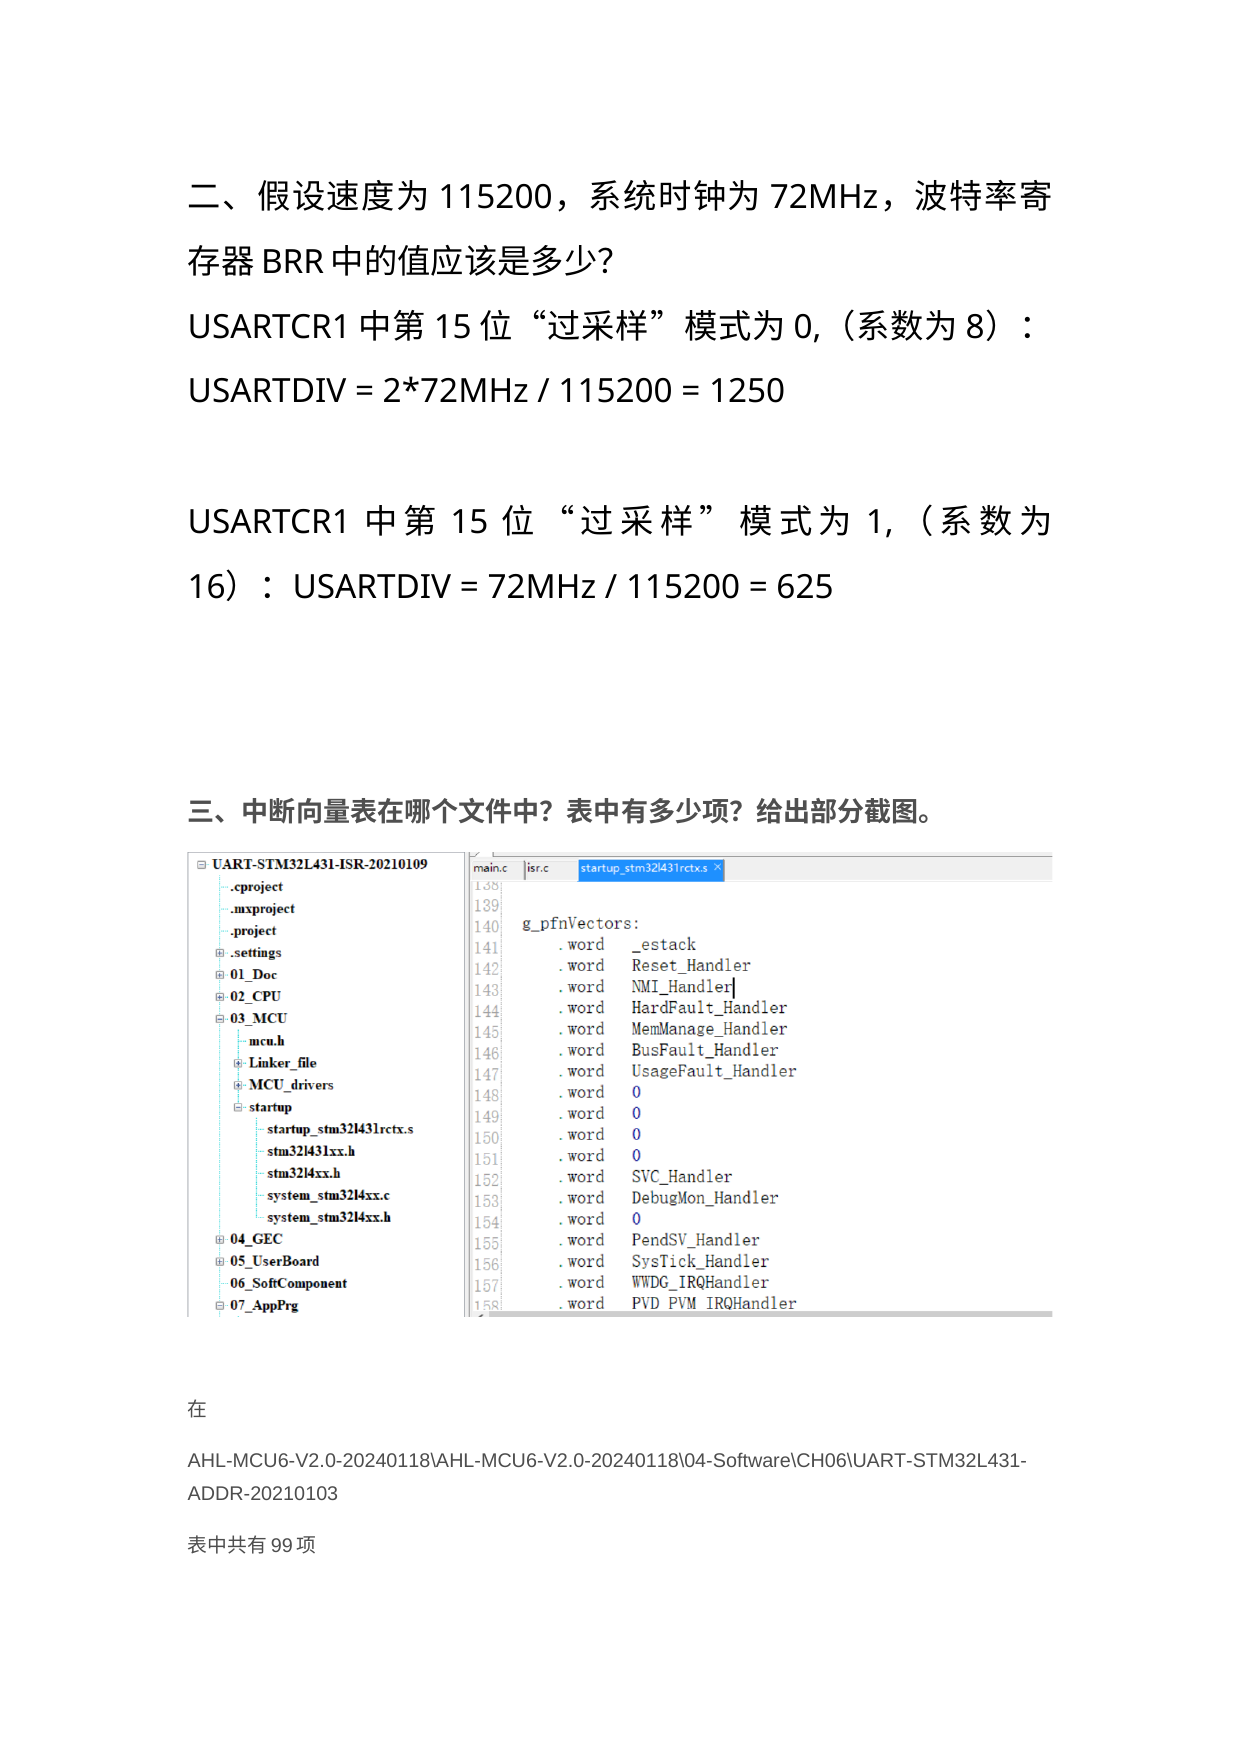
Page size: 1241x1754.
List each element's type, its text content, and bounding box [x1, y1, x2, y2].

text USARTCR1中第15位“过采样”模式为0,（系数为8）：USARTDIV = 2*72MHz / 115200 = 1250 [187, 292, 1053, 422]
picture [187, 852, 1053, 1317]
text 二、假设速度为115200，系统时钟为72MHz，波特率寄存器BRR中的值应该是多少？ [187, 162, 1053, 292]
text 表中共有99项 [187, 1529, 1053, 1562]
text AHL-MCU6-V2.0-20240118\AHL-MCU6-V2.0-20240118\04-Software\CH06\UART-STM32L431-ADDR-20210103 [187, 1444, 1053, 1509]
text 在 [187, 1392, 1053, 1424]
text USARTCR1中第15位“过采样”模式为1,（系数为16）：USARTDIV = 72MHz / 115200 = 625 [187, 487, 1053, 617]
subtitle 三、中断向量表在哪个文件中？表中有多少项？给出部分截图。 [187, 777, 1053, 842]
